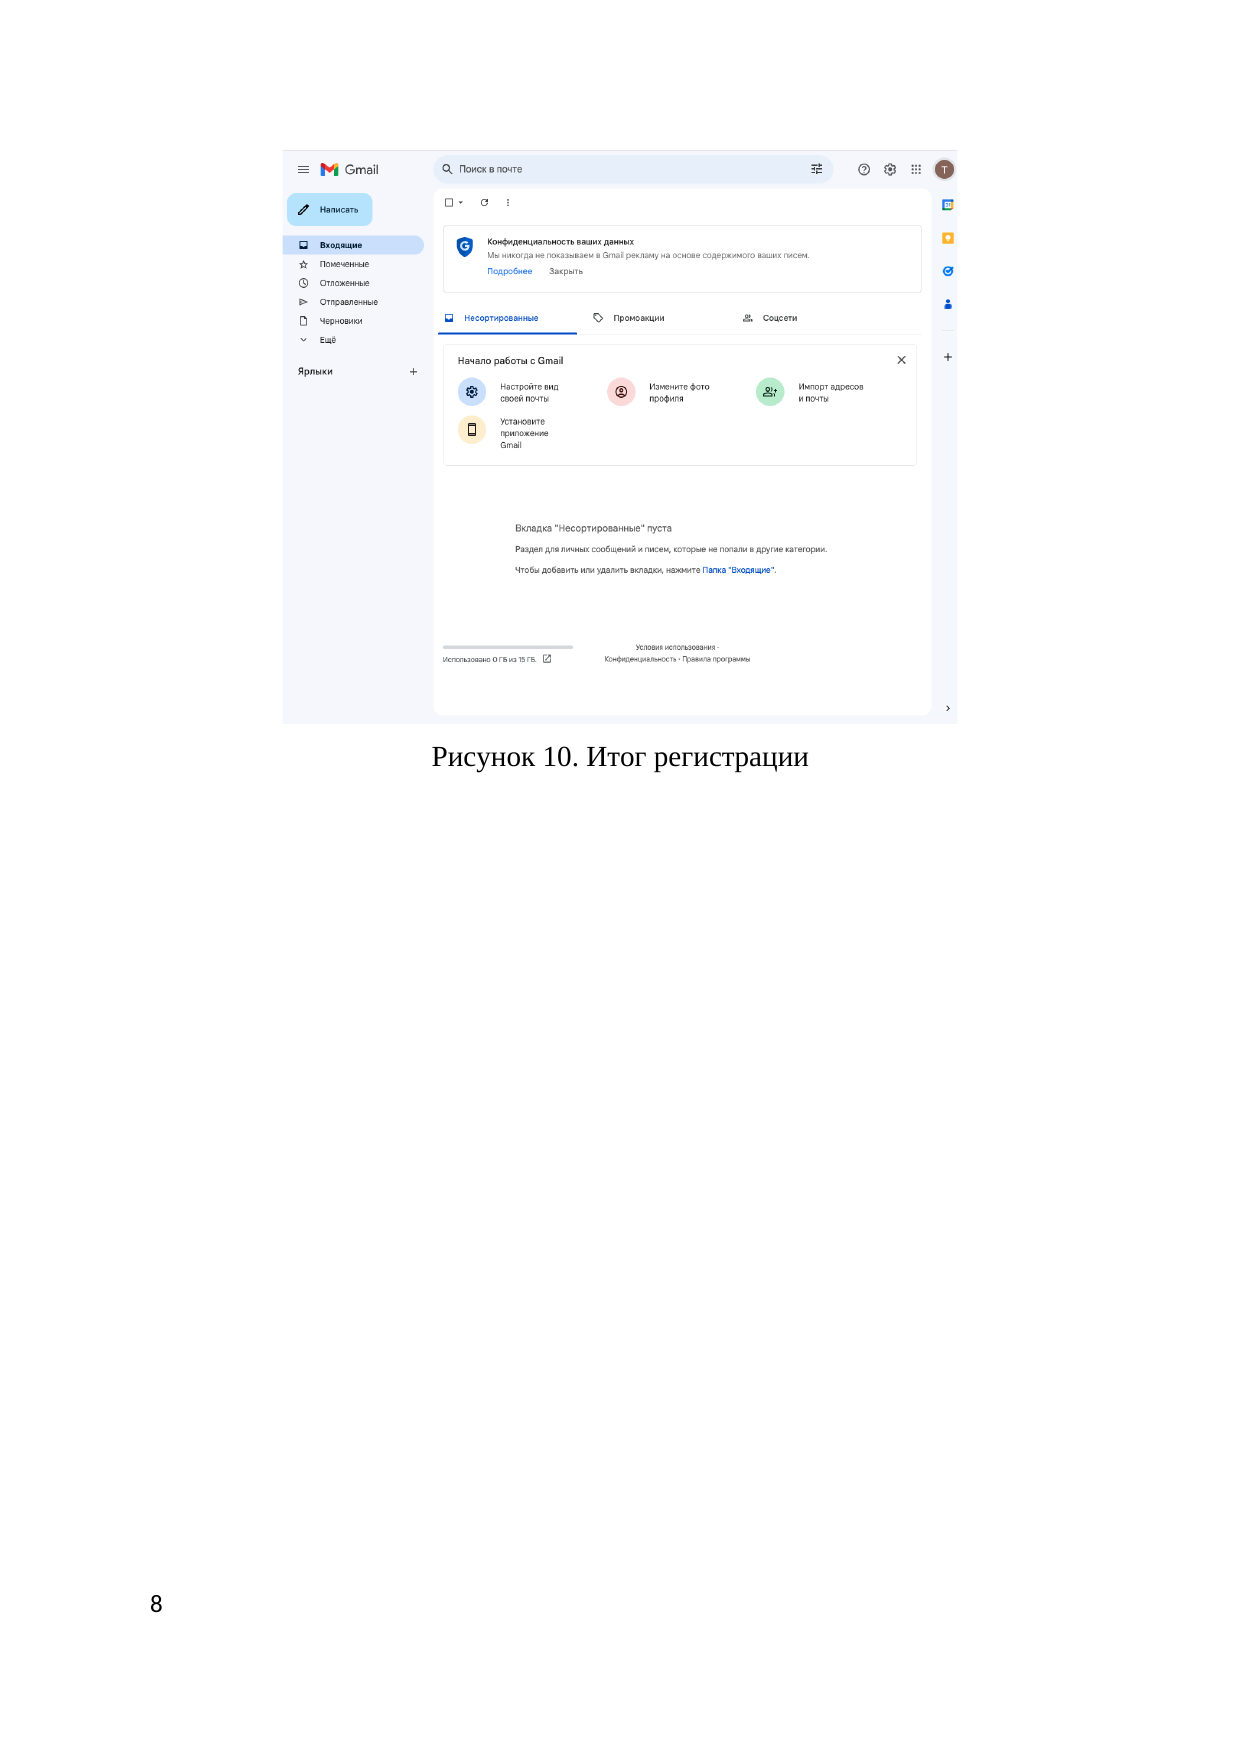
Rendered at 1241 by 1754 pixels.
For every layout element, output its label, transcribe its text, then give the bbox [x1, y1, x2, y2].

picture [282, 150, 958, 724]
text Рисунок 10. Итог регистрации [150, 739, 1090, 772]
